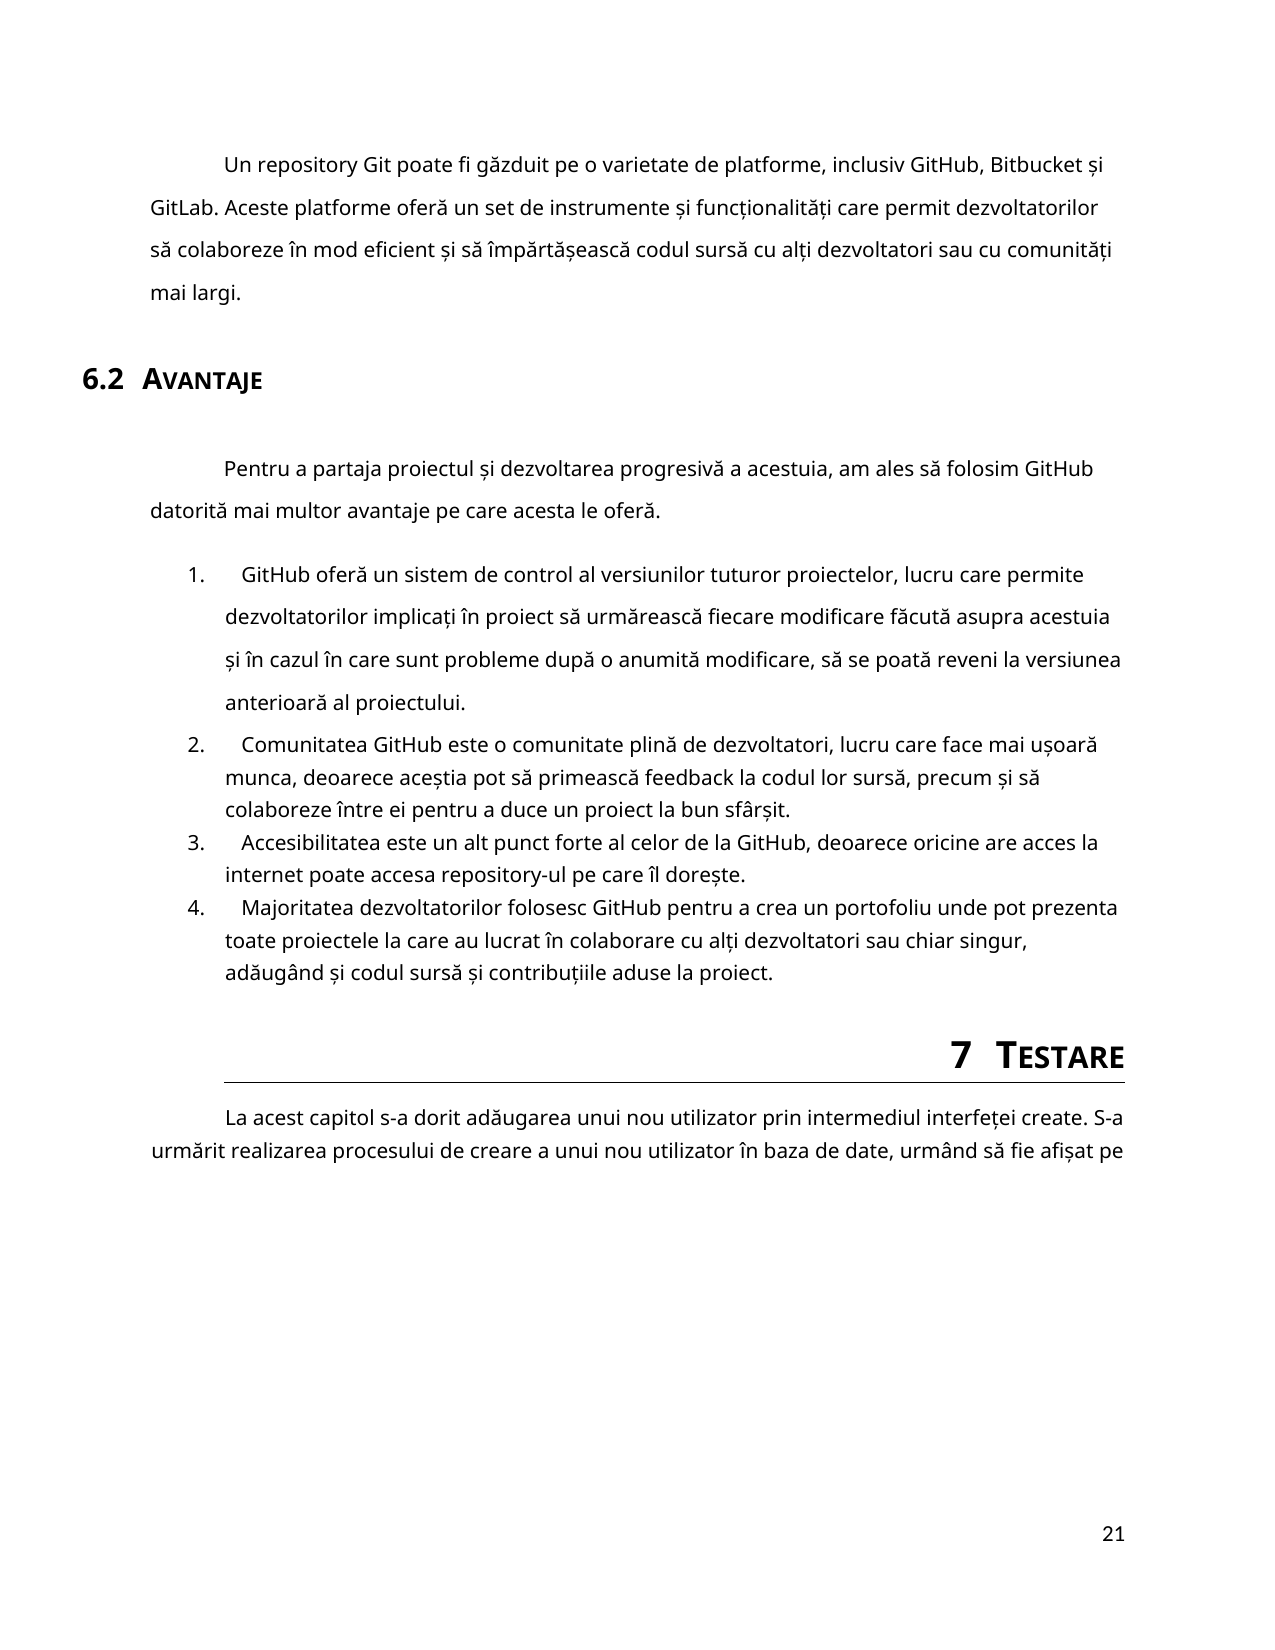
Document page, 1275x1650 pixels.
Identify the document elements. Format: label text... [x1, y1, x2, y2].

list GitHub oferă un sistem de control al versiunilor tuturor proiectelor, lucru care permite dezvoltatorilor implicați în proiect să urmărească fiecare modificare făcută asupra acestuia și în cazul în care sunt probleme după o anumită modificare, să se poată reveni la versiunea anterioară al proiectului. [187, 560, 1125, 716]
list Majoritatea dezvoltatorilor folosesc GitHub pentru a crea un portofoliu unde pot prezenta toate proiectele la care au lucrat în colaborare cu alți dezvoltatori sau chiar singur, adăugând și codul sursă și contribuțiile aduse la proiect. [187, 893, 1125, 987]
text Un repository Git poate fi găzduit pe o varietate de platforme, inclusiv GitHub, Bitbucket și GitLab. Aceste platforme oferă un set de instrumente și funcționalități care permit dezvoltatorilor să colaboreze în mod eficient și să împărtășească codul sursă cu alți dezvoltatori sau cu comunități mai largi. [150, 150, 1125, 306]
list Accesibilitatea este un alt punct forte al celor de la GitHub, deoarece oricine are acces la internet poate accesa repository-ul pe care îl dorește. [187, 828, 1125, 889]
subtitle Testare [224, 1028, 1125, 1082]
text Pentru a partaja proiectul și dezvoltarea progresivă a acestuia, am ales să folosim GitHub datorită mai multor avantaje pe care acesta le oferă. [150, 454, 1125, 525]
list Comunitatea GitHub este o comunitate plină de dezvoltatori, lucru care face mai ușoară munca, deoarece aceștia pot să primească feedback la codul lor sursă, precum și să colaboreze între ei pentru a duce un proiect la bun sfârșit. [187, 730, 1125, 824]
subtitle Avantaje [82, 358, 1125, 398]
